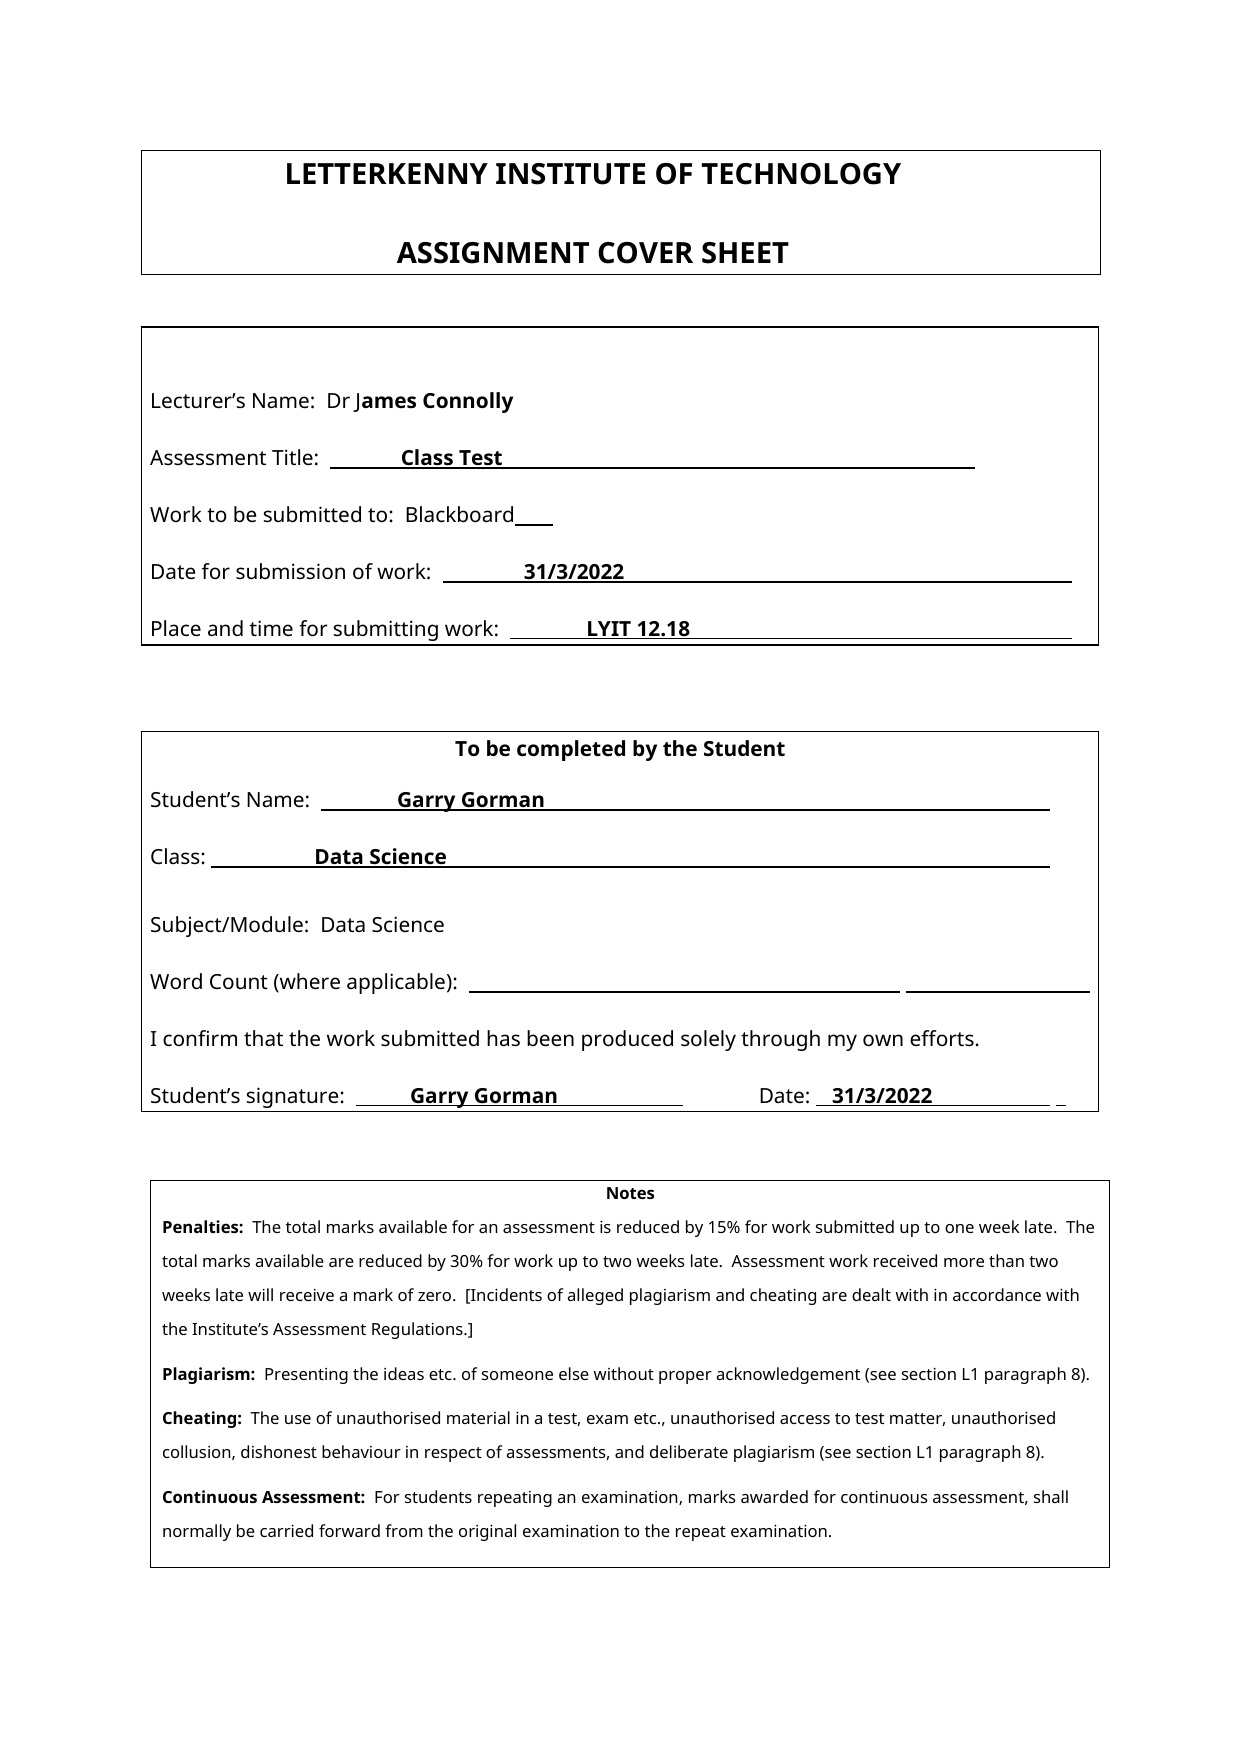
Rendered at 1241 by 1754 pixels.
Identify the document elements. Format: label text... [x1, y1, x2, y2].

title ASSIGNMENT COVER SHEET [142, 229, 1100, 274]
subtitle Word Count (where applicable): [142, 964, 1098, 995]
subtitle To be completed by the Student [142, 732, 1098, 762]
subtitle Student’s Name: Garry Gorman [150, 785, 1090, 813]
subtitle I confirm that the work submitted has been produced solely through my own efforts. [142, 1021, 1098, 1052]
subtitle Work to be submitted to: Blackboard [142, 497, 1098, 529]
subtitle Date for submission of work: 31/3/2022 [142, 554, 1098, 586]
subtitle Subject/Module: Data Science [142, 907, 1098, 938]
subtitle Class: Data Science [142, 839, 1098, 870]
title LETTERKENNY INSTITUTE OF TECHNOLOGY [142, 151, 1100, 193]
subtitle Assessment Title: Class Test [142, 440, 1098, 472]
subtitle Place and time for submitting work: LYIT 12.18 [142, 611, 1098, 644]
subtitle Lecturer’s Name: Dr James Connolly [142, 383, 1098, 415]
subtitle Student’s signature: Garry Gorman Date: 31/3/2022 [142, 1078, 1098, 1111]
table_header Notes Penalties: The total marks available for an assessment is reduced by 15% for work submitted up to one week late. The total marks available are reduced by 30% for work up to two weeks late. Assessment work received more than two weeks late will receive a mark of zero. [Incidents of alleged plagiarism and cheating are dealt with in accordance with the Institute’s Assessment Regulations.] Plagiarism: Presenting the ideas etc. of someone else without proper acknowledgement (see section L1 paragraph 8). Cheating: The use of unauthorised material in a test, exam etc., unauthorised access to test matter, unauthorised collusion, dishonest behaviour in respect of assessments, and deliberate plagiarism (see section L1 paragraph 8). Continuous Assessment: For students repeating an examination, marks awarded for continuous assessment, shall normally be carried forward from the original examination to the repeat examination. [151, 1181, 1109, 1567]
